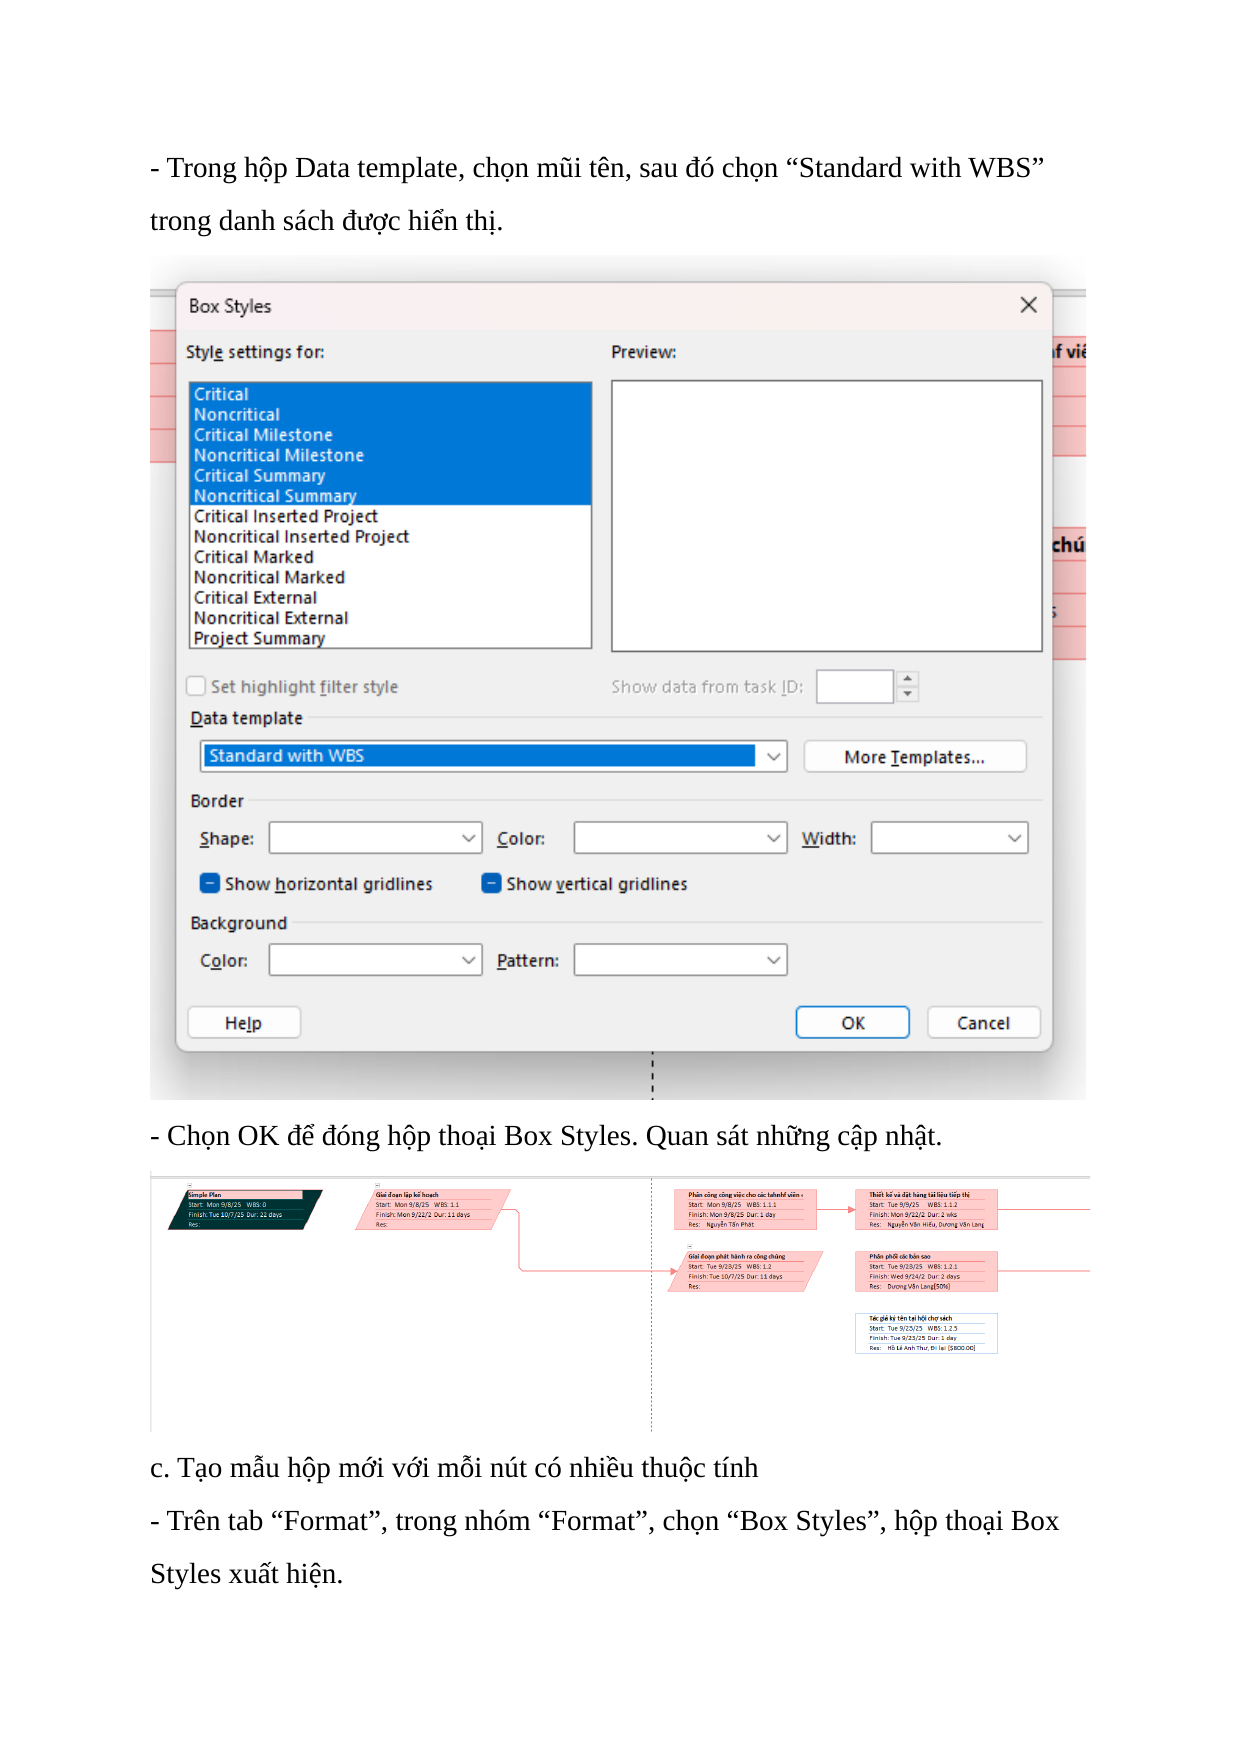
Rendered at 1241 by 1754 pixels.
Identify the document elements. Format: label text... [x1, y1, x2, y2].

text - Trong hộp Data template, chọn mũi tên, sau đó chọn “Standard with WBS” [150, 150, 1090, 183]
text c. Tạo mẫu hộp mới với mỗi nút có nhiều thuộc tính [150, 1450, 1090, 1484]
text trong danh sách được hiển thị. [150, 203, 1090, 236]
text - Trên tab “Format”, trong nhóm “Format”, chọn “Box Styles”, hộp thoại Box [150, 1503, 1090, 1536]
picture [150, 255, 1087, 1100]
text - Chọn OK để đóng hộp thoại Box Styles. Quan sát những cập nhật. [150, 1118, 1090, 1152]
picture [150, 1171, 1091, 1432]
text Styles xuất hiện. [150, 1556, 1090, 1589]
